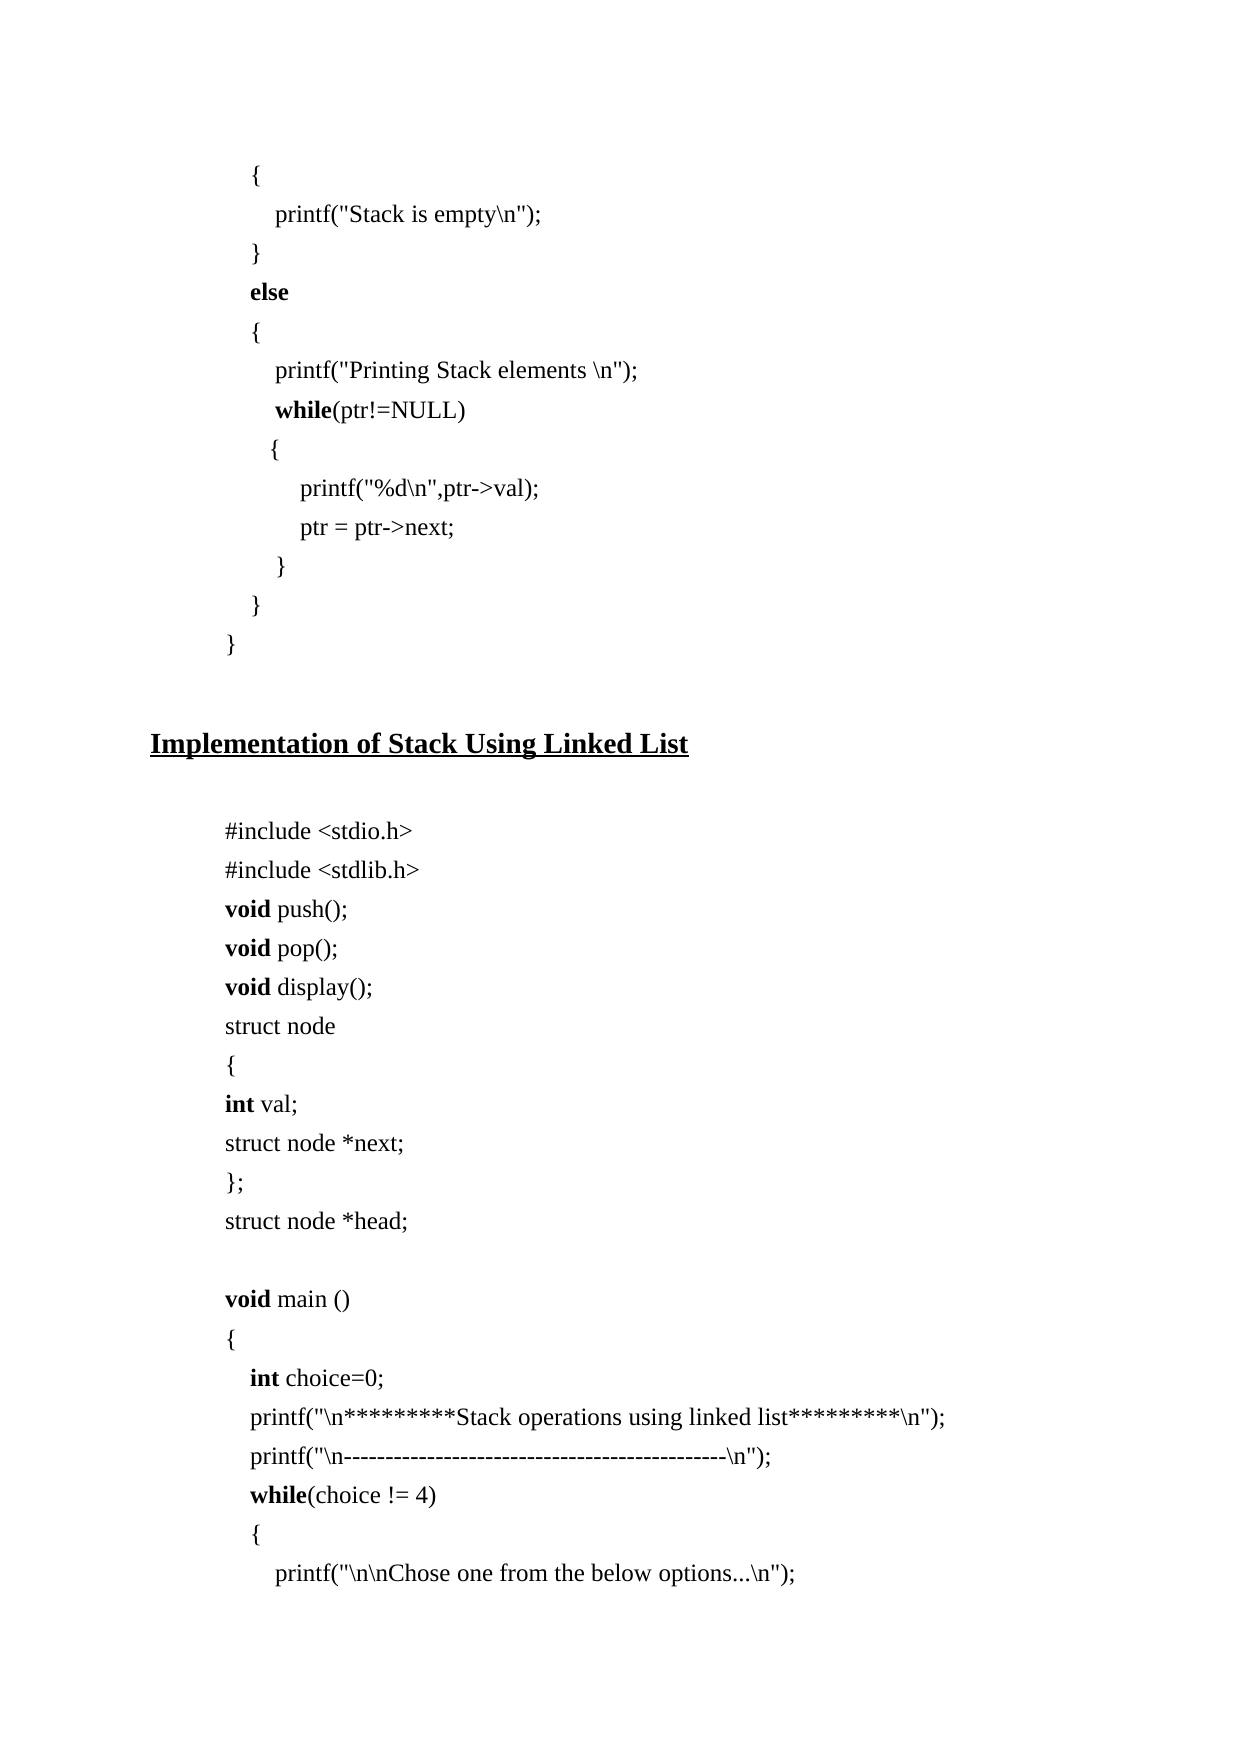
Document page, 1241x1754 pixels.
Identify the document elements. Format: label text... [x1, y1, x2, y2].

text void main () [225, 1274, 1090, 1313]
text struct node *next; [225, 1118, 1090, 1157]
text void pop(); [225, 923, 1090, 962]
text printf("\n*********Stack operations using linked list*********\n"); [225, 1391, 1090, 1431]
text #include <stdio.h> [225, 806, 1090, 844]
text printf("\n----------------------------------------------\n"); [225, 1431, 1090, 1469]
text } [225, 228, 1090, 267]
text { [225, 423, 1090, 462]
text }; [225, 1157, 1090, 1196]
text } [225, 541, 1090, 580]
text { [225, 306, 1090, 345]
text else [225, 267, 1090, 306]
text { [225, 1509, 1090, 1548]
text while(choice != 4) [225, 1469, 1090, 1509]
text struct node *head; [225, 1196, 1090, 1235]
text } [225, 619, 1090, 658]
text while(ptr!=NULL) [225, 384, 1090, 423]
text void push(); [225, 884, 1090, 923]
text printf("\n\nChose one from the below options...\n"); [225, 1548, 1090, 1587]
text { [225, 1313, 1090, 1352]
text ptr = ptr->next; [225, 502, 1090, 541]
text printf("Stack is empty\n"); [225, 189, 1090, 228]
text printf("%d\n",ptr->val); [225, 462, 1090, 502]
text { [225, 150, 1090, 189]
text } [225, 580, 1090, 619]
text int val; [225, 1079, 1090, 1118]
text { [225, 1040, 1090, 1079]
text void display(); [225, 962, 1090, 1001]
text Implementation of Stack Using Linked List [150, 726, 1090, 759]
text int choice=0; [225, 1352, 1090, 1391]
text printf("Printing Stack elements \n"); [225, 345, 1090, 384]
text #include <stdlib.h> [225, 844, 1090, 884]
text struct node [225, 1001, 1090, 1040]
